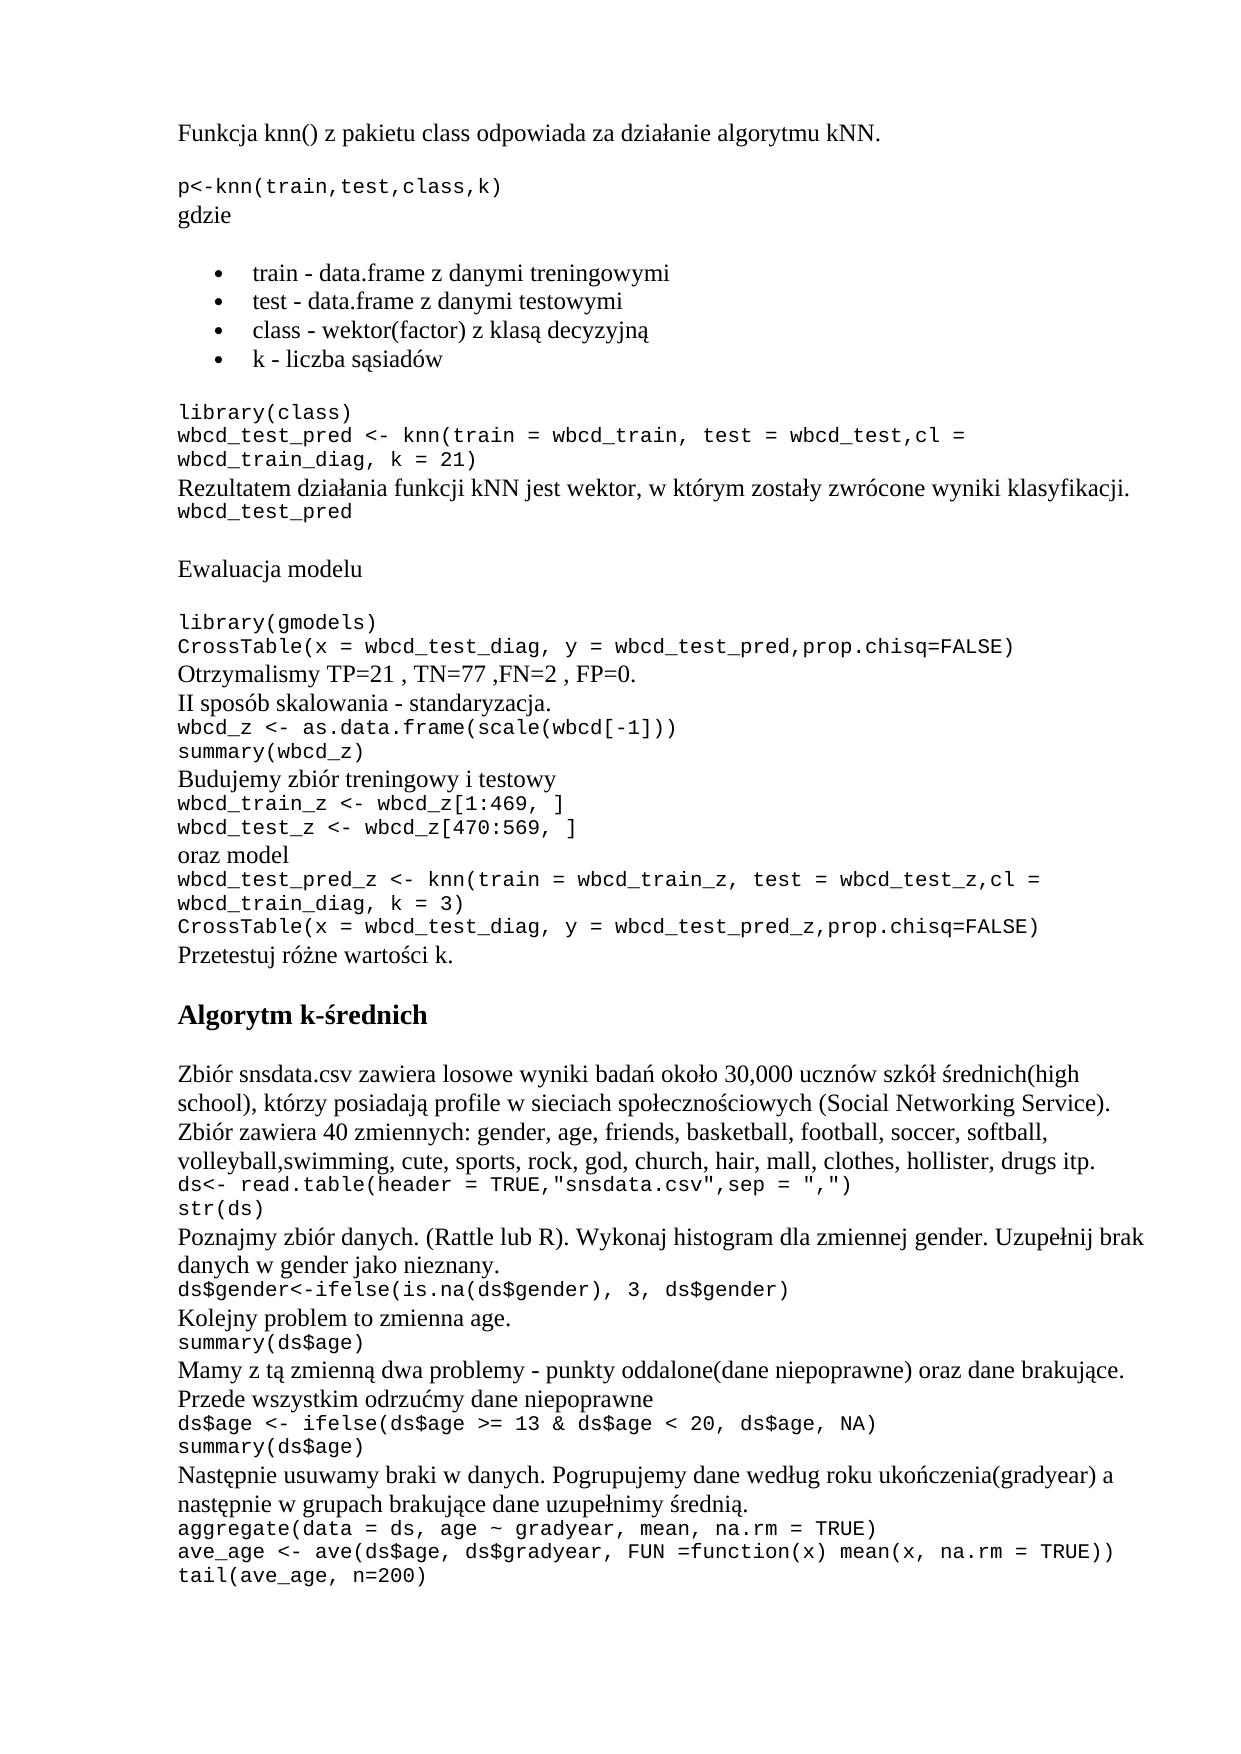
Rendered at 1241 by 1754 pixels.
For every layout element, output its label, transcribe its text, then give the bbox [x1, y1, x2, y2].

text wbcd_test_pred [177, 501, 1152, 525]
text p<-knn(train,test,class,k) [177, 176, 1152, 200]
text summary(ds$age) [177, 1436, 1152, 1460]
text tail(ave_age, n=200) [177, 1565, 1152, 1588]
text summary(ds$age) [177, 1332, 1152, 1355]
text gdzie [177, 200, 1152, 228]
text oraz model [177, 840, 1152, 869]
text Kolejny problem to zmienna age. [177, 1303, 1152, 1332]
text CrossTable(x = wbcd_test_diag, y = wbcd_test_pred,prop.chisq=FALSE) [177, 636, 1152, 659]
text Otrzymalismy TP=21 , TN=77 ,FN=2 , FP=0. II sposób skalowania - standaryzacja. [177, 659, 1152, 717]
text Rezultatem działania funkcji kNN jest wektor, w którym zostały zwrócone wyniki klasyfikacji. [177, 473, 1152, 501]
text summary(wbcd_z) [177, 741, 1152, 764]
text CrossTable(x = wbcd_test_diag, y = wbcd_test_pred_z,prop.chisq=FALSE) [177, 916, 1152, 940]
text Funkcja knn() z pakietu class odpowiada za działanie algorytmu kNN. [177, 118, 1152, 147]
text Przetestuj różne wartości k. [177, 940, 1152, 969]
text wbcd_test_pred_z <- knn(train = wbcd_train_z, test = wbcd_test_z,cl = wbcd_train_diag, k = 3) [177, 869, 1152, 916]
text aggregate(data = ds, age ~ gradyear, mean, na.rm = TRUE) [177, 1518, 1152, 1541]
text Poznajmy zbiór danych. (Rattle lub R). Wykonaj histogram dla zmiennej gender. Uzupełnij brak danych w gender jako nieznany. [177, 1222, 1152, 1279]
list k - liczba sąsiadów [215, 344, 1152, 373]
text Zbiór snsdata.csv zawiera losowe wyniki badań około 30,000 ucznów szkół średnich(high school), którzy posiadają profile w sieciach społecznościowych (Social Networking Service). Zbiór zawiera 40 zmiennych: gender, age, friends, basketball, football, soccer, softball, volleyball,swimming, cute, sports, rock, god, church, hair, mall, clothes, hollister, drugs itp. [177, 1059, 1152, 1174]
text wbcd_z <- as.data.frame(scale(wbcd[-1])) [177, 717, 1152, 741]
text str(ds) [177, 1198, 1152, 1222]
text ds$gender<-ifelse(is.na(ds$gender), 3, ds$gender) [177, 1279, 1152, 1303]
text Budujemy zbiór treningowy i testowy [177, 764, 1152, 793]
text wbcd_test_pred <- knn(train = wbcd_train, test = wbcd_test,cl = wbcd_train_diag, k = 21) [177, 425, 1152, 473]
text library(gmodels) [177, 612, 1152, 636]
text Mamy z tą zmienną dwa problemy - punkty oddalone(dane niepoprawne) oraz dane brakujące. Przede wszystkim odrzućmy dane niepoprawne [177, 1355, 1152, 1413]
text Ewaluacja modelu [177, 554, 1152, 583]
list train - data.frame z danymi treningowymi [215, 258, 1152, 286]
text ds$age <- ifelse(ds$age >= 13 & ds$age < 20, ds$age, NA) [177, 1413, 1152, 1436]
text Algorytm k-średnich [177, 998, 1152, 1030]
text wbcd_test_z <- wbcd_z[470:569, ] [177, 817, 1152, 840]
text ave_age <- ave(ds$age, ds$gradyear, FUN =function(x) mean(x, na.rm = TRUE)) [177, 1541, 1152, 1565]
list test - data.frame z danymi testowymi [215, 286, 1152, 315]
list class - wektor(factor) z klasą decyzyjną [215, 315, 1152, 344]
text ds<- read.table(header = TRUE,"snsdata.csv",sep = ",") [177, 1174, 1152, 1198]
text library(class) [177, 402, 1152, 425]
text Następnie usuwamy braki w danych. Pogrupujemy dane według roku ukończenia(gradyear) a następnie w grupach brakujące dane uzupełnimy średnią. [177, 1460, 1152, 1518]
text wbcd_train_z <- wbcd_z[1:469, ] [177, 793, 1152, 817]
